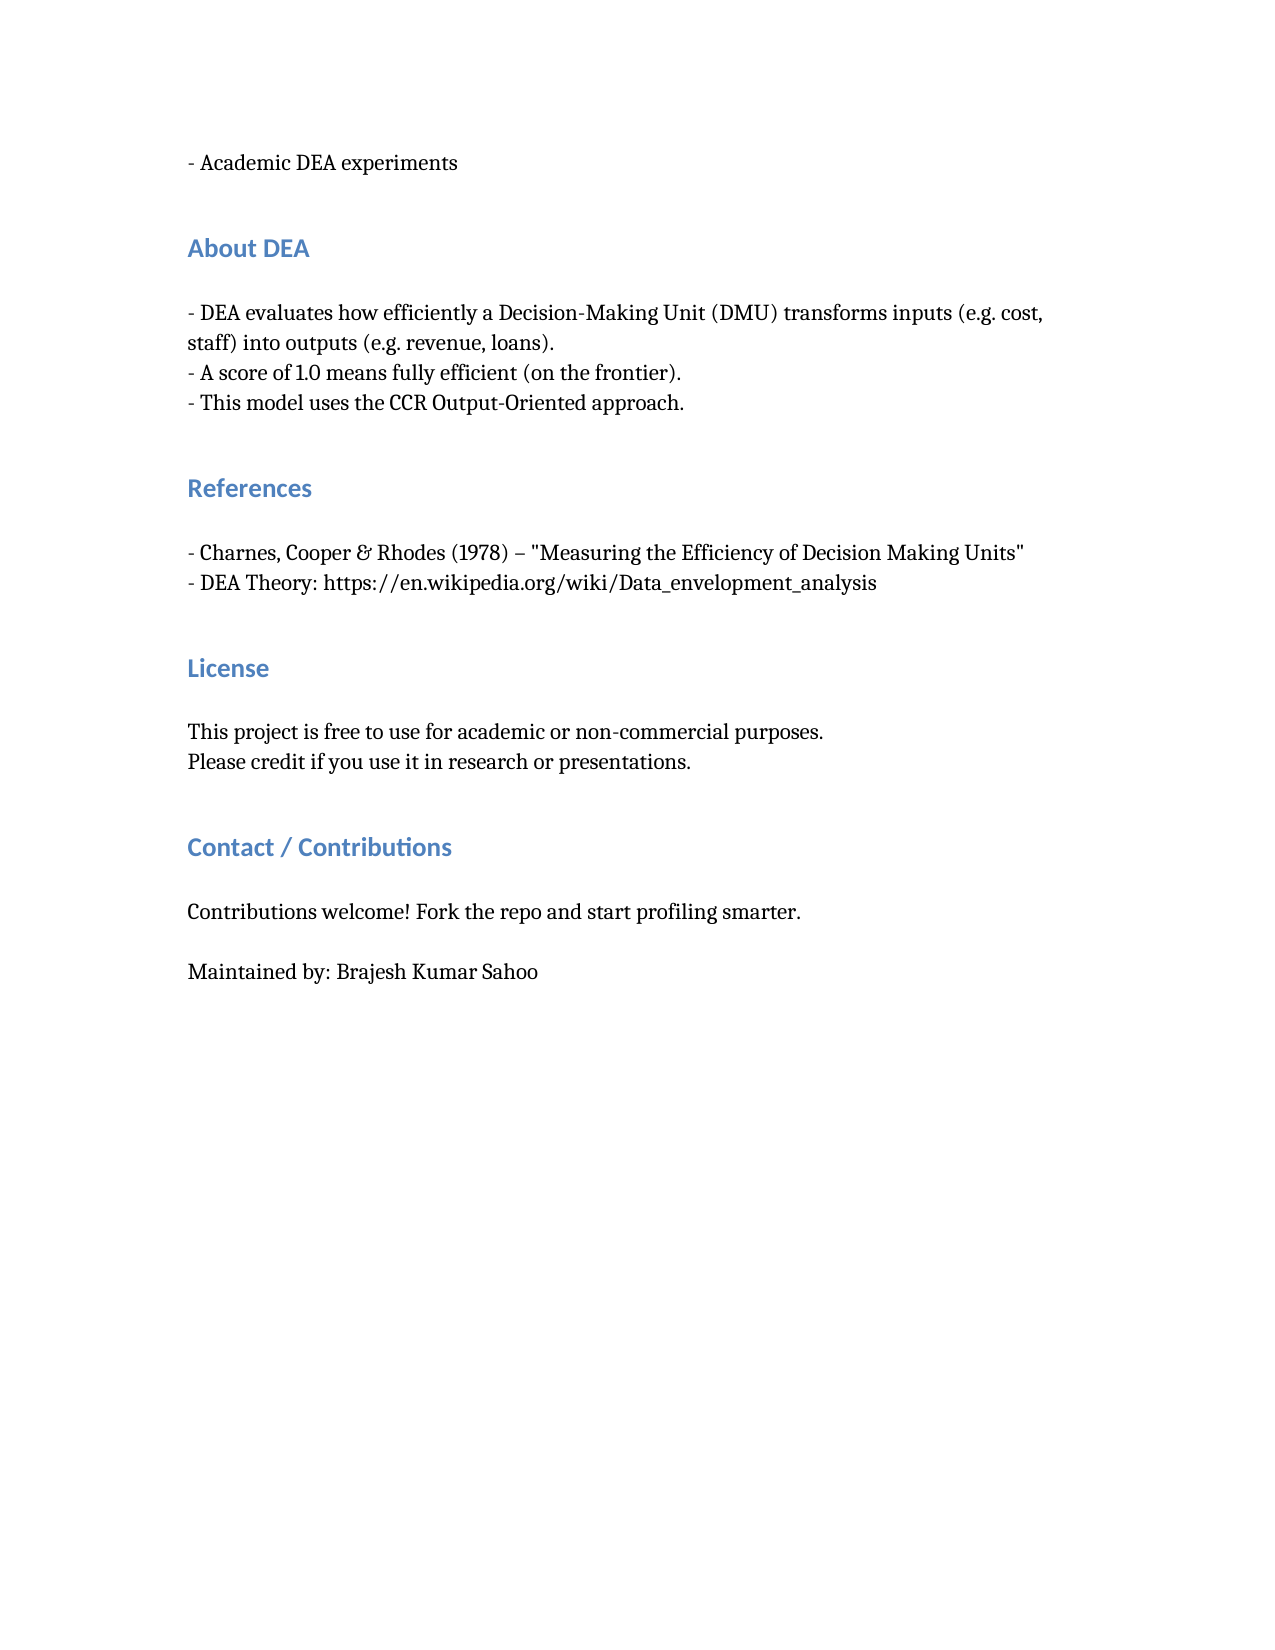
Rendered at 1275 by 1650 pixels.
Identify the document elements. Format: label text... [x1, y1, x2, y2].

text - DEA evaluates how efficiently a Decision-Making Unit (DMU) transforms inputs (e.g. cost, staff) into outputs (e.g. revenue, loans). - A score of 1.0 means fully efficient (on the frontier). - This model uses the CCR Output-Oriented approach. [187, 269, 1087, 447]
subtitle Contact / Contributions [187, 830, 1087, 863]
subtitle About DEA [187, 231, 1087, 264]
text Contributions welcome! Fork the repo and start profiling smarter. Maintained by: Brajesh Kumar Sahoo [187, 868, 1087, 1016]
text - Charnes, Cooper & Rhodes (1978) – "Measuring the Efficiency of Decision Making Units" - DEA Theory: https://en.wikipedia.org/wiki/Data_envelopment_analysis [187, 509, 1087, 626]
subtitle References [187, 471, 1087, 504]
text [187, 150, 1087, 207]
text This project is free to use for academic or non-commercial purposes. Please credit if you use it in research or presentations. [187, 689, 1087, 806]
subtitle License [187, 651, 1087, 684]
